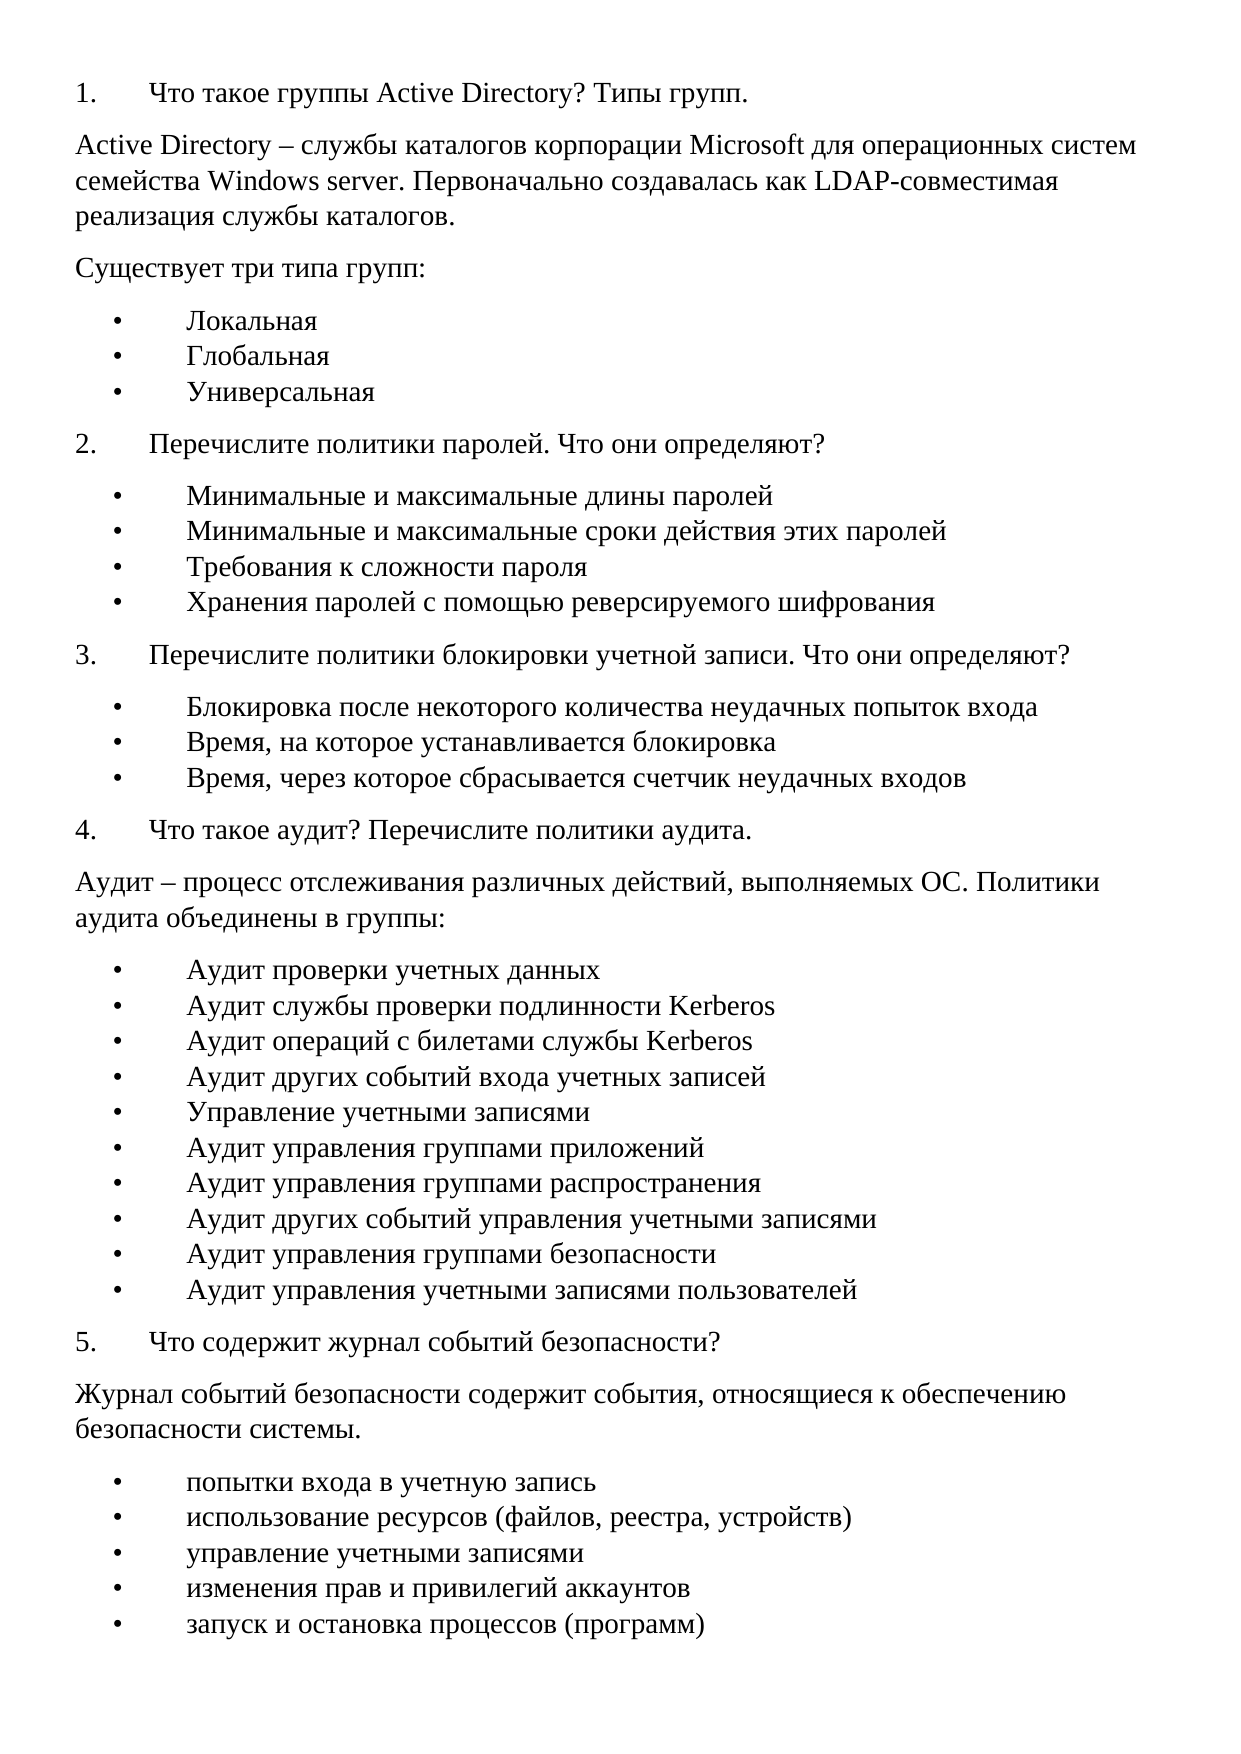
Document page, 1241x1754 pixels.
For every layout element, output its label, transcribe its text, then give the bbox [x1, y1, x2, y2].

list управление учетными записями [112, 1535, 1165, 1568]
list попытки входа в учетную запись [112, 1464, 1165, 1497]
list запуск и остановка процессов (программ) [112, 1606, 1165, 1639]
text 2. Перечислите политики паролей. Что они определяют? [75, 426, 1165, 459]
text Существует три типа групп: [75, 250, 1165, 284]
list Аудит других событий входа учетных записей [112, 1059, 1165, 1092]
list Аудит операций с билетами службы Kerberos [112, 1023, 1165, 1057]
list Требования к сложности пароля [112, 549, 1165, 583]
list Аудит управления группами безопасности [112, 1236, 1165, 1270]
list Глобальная [112, 338, 1165, 372]
list Минимальные и максимальные сроки действия этих паролей [112, 513, 1165, 547]
list Аудит других событий управления учетными записями [112, 1201, 1165, 1234]
list использование ресурсов (файлов, реестра, устройств) [112, 1499, 1165, 1533]
list Аудит управления учетными записями пользователей [112, 1272, 1165, 1305]
list Аудит управления группами распространения [112, 1165, 1165, 1199]
list Блокировка после некоторого количества неудачных попыток входа [112, 689, 1165, 722]
text 1. Что такое группы Active Directory? Типы групп. [75, 75, 1165, 108]
list Аудит проверки учетных данных [112, 952, 1165, 986]
text 4. Что такое аудит? Перечислите политики аудита. [75, 812, 1165, 846]
text Аудит – процесс отслеживания различных действий, выполняемых ОС. Политики аудита объединены в группы: [75, 864, 1165, 933]
list Хранения паролей с помощью реверсируемого шифрования [112, 584, 1165, 618]
list Время, через которое сбрасывается счетчик неудачных входов [112, 760, 1165, 793]
list Минимальные и максимальные длины паролей [112, 478, 1165, 512]
text 5. Что содержит журнал событий безопасности? [75, 1324, 1165, 1357]
text Active Directory – службы каталогов корпорации Microsoft для операционных систем семейства Windows server. Первоначально создавалась как LDAP-совместимая реализация службы каталогов. [75, 127, 1165, 232]
list Время, на которое устанавливается блокировка [112, 724, 1165, 758]
text Журнал событий безопасности содержит события, относящиеся к обеспечению безопасности системы. [75, 1376, 1165, 1445]
list Аудит управления группами приложений [112, 1130, 1165, 1163]
list Аудит службы проверки подлинности Kerberos [112, 988, 1165, 1021]
list Локальная [112, 303, 1165, 336]
list изменения прав и привилегий аккаунтов [112, 1570, 1165, 1604]
list Управление учетными записями [112, 1094, 1165, 1128]
text 3. Перечислите политики блокировки учетной записи. Что они определяют? [75, 637, 1165, 670]
list Универсальная [112, 374, 1165, 407]
